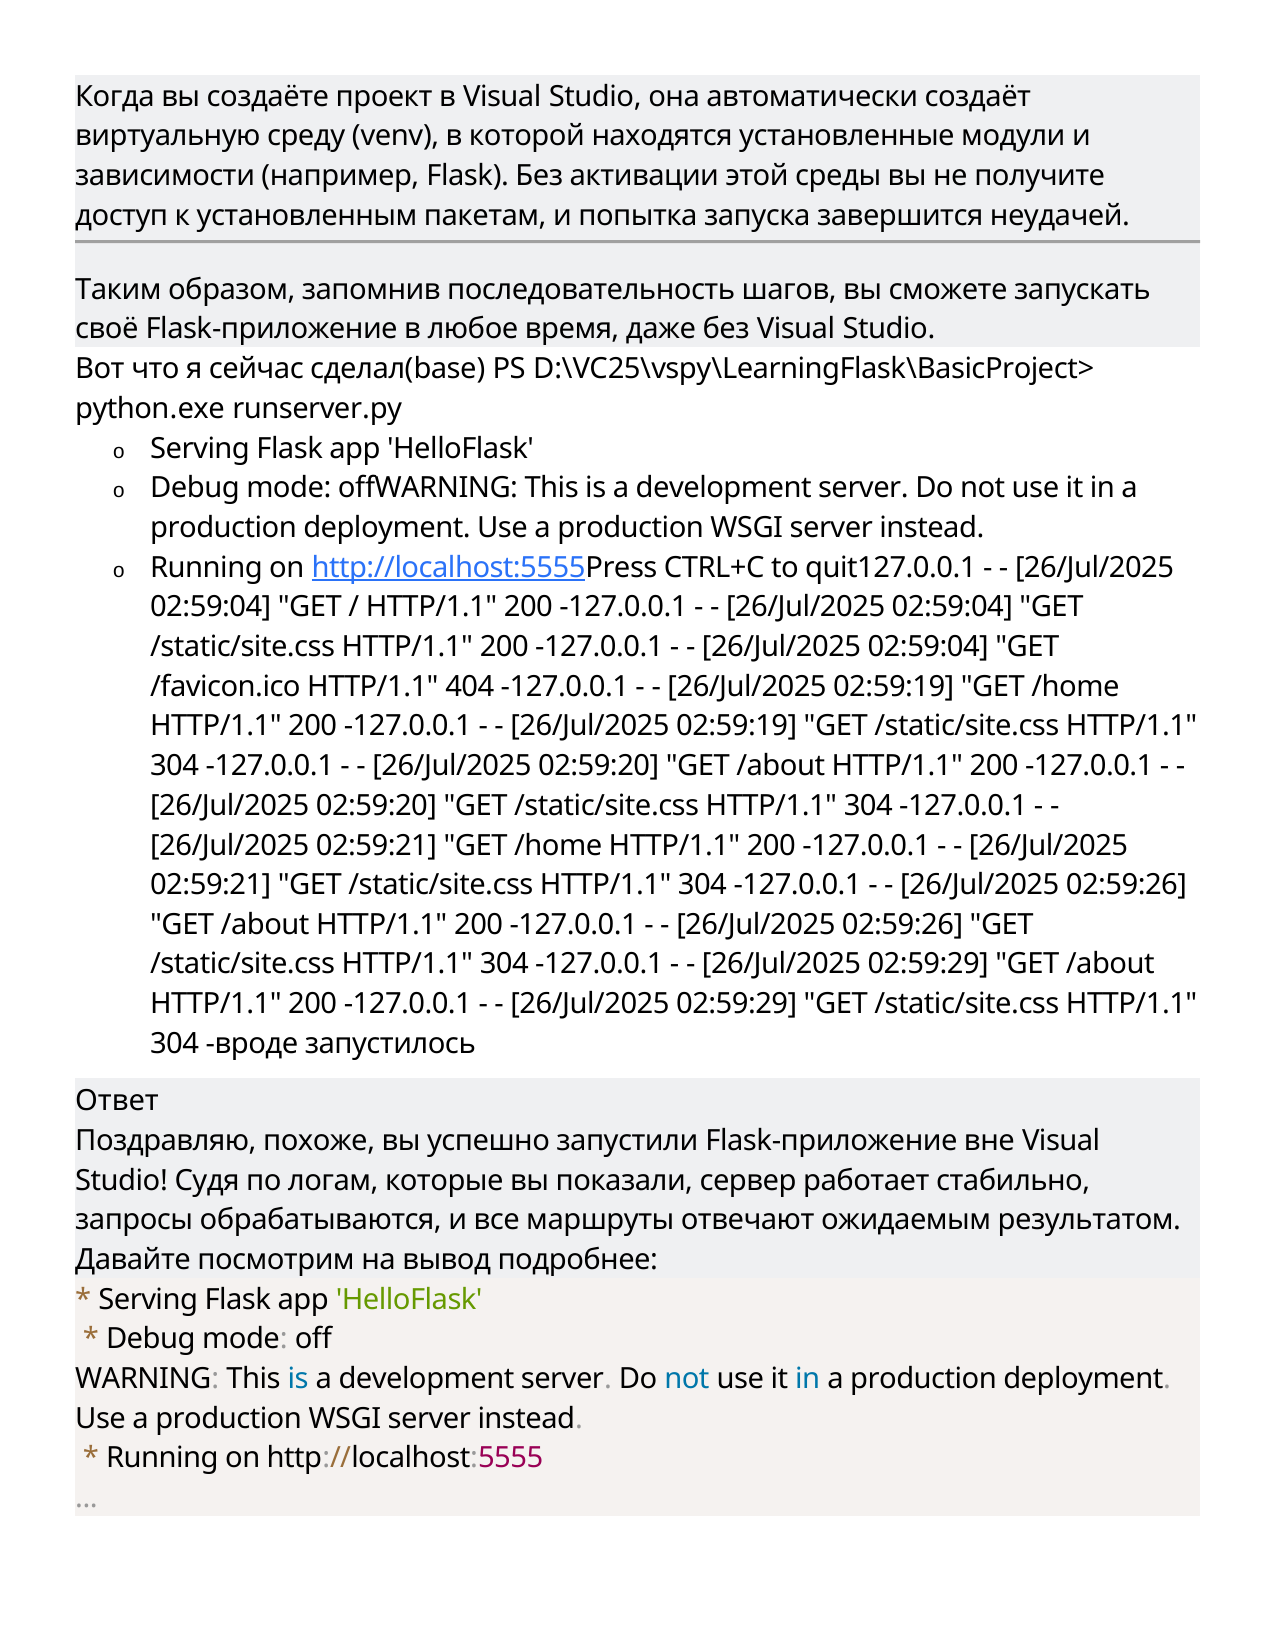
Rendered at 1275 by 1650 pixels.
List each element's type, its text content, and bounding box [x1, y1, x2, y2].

list Running on http://localhost:5555Press CTRL+C to quit127.0.0.1 - - [26/Jul/2025 02:59:04] "GET / HTTP/1.1" 200 -127.0.0.1 - - [26/Jul/2025 02:59:04] "GET /static/site.css HTTP/1.1" 200 -127.0.0.1 - - [26/Jul/2025 02:59:04] "GET /favicon.ico HTTP/1.1" 404 -127.0.0.1 - - [26/Jul/2025 02:59:19] "GET /home HTTP/1.1" 200 -127.0.0.1 - - [26/Jul/2025 02:59:19] "GET /static/site.css HTTP/1.1" 304 -127.0.0.1 - - [26/Jul/2025 02:59:20] "GET /about HTTP/1.1" 200 -127.0.0.1 - - [26/Jul/2025 02:59:20] "GET /static/site.css HTTP/1.1" 304 -127.0.0.1 - - [26/Jul/2025 02:59:21] "GET /home HTTP/1.1" 200 -127.0.0.1 - - [26/Jul/2025 02:59:21] "GET /static/site.css HTTP/1.1" 304 -127.0.0.1 - - [26/Jul/2025 02:59:26] "GET /about HTTP/1.1" 200 -127.0.0.1 - - [26/Jul/2025 02:59:26] "GET /static/site.css HTTP/1.1" 304 -127.0.0.1 - - [26/Jul/2025 02:59:29] "GET /about HTTP/1.1" 200 -127.0.0.1 - - [26/Jul/2025 02:59:29] "GET /static/site.css HTTP/1.1" 304 -вроде запустилось [112, 546, 1200, 1062]
list Serving Flask app 'HelloFlask' [112, 427, 1200, 467]
text Когда вы создаёте проект в Visual Studio, она автоматически создаёт виртуальную среду (venv), в которой находятся установленные модули и зависимости (например, Flask). Без активации этой среды вы не получите доступ к установленным пакетам, и попытка запуска завершится неудачей. [75, 75, 1200, 234]
text Таким образом, запомнив последовательность шагов, вы сможете запускать своё Flask-приложение в любое время, даже без Visual Studio. [75, 268, 1200, 347]
text * Debug mode: off [75, 1318, 1200, 1357]
text Ответ [75, 1078, 1200, 1119]
text Вот что я сейчас сделал(base) PS D:\VC25\vspy\LearningFlask\BasicProject> python.exe runserver.py [75, 347, 1200, 427]
list Debug mode: offWARNING: This is a development server. Do not use it in a production deployment. Use a production WSGI server instead. [112, 467, 1200, 546]
text Поздравляю, похоже, вы успешно запустили Flask-приложение вне Visual Studio! Судя по логам, которые вы показали, сервер работает стабильно, запросы обрабатываются, и все маршруты отвечают ожидаемым результатом. [75, 1119, 1200, 1238]
text Давайте посмотрим на вывод подробнее: [75, 1238, 1200, 1278]
text * Running on http://localhost:5555 [75, 1437, 1200, 1476]
text ... [75, 1476, 1200, 1516]
text * Serving Flask app 'HelloFlask' [75, 1278, 1200, 1318]
text WARNING: This is a development server. Do not use it in a production deployment. Use a production WSGI server instead. [75, 1357, 1200, 1437]
